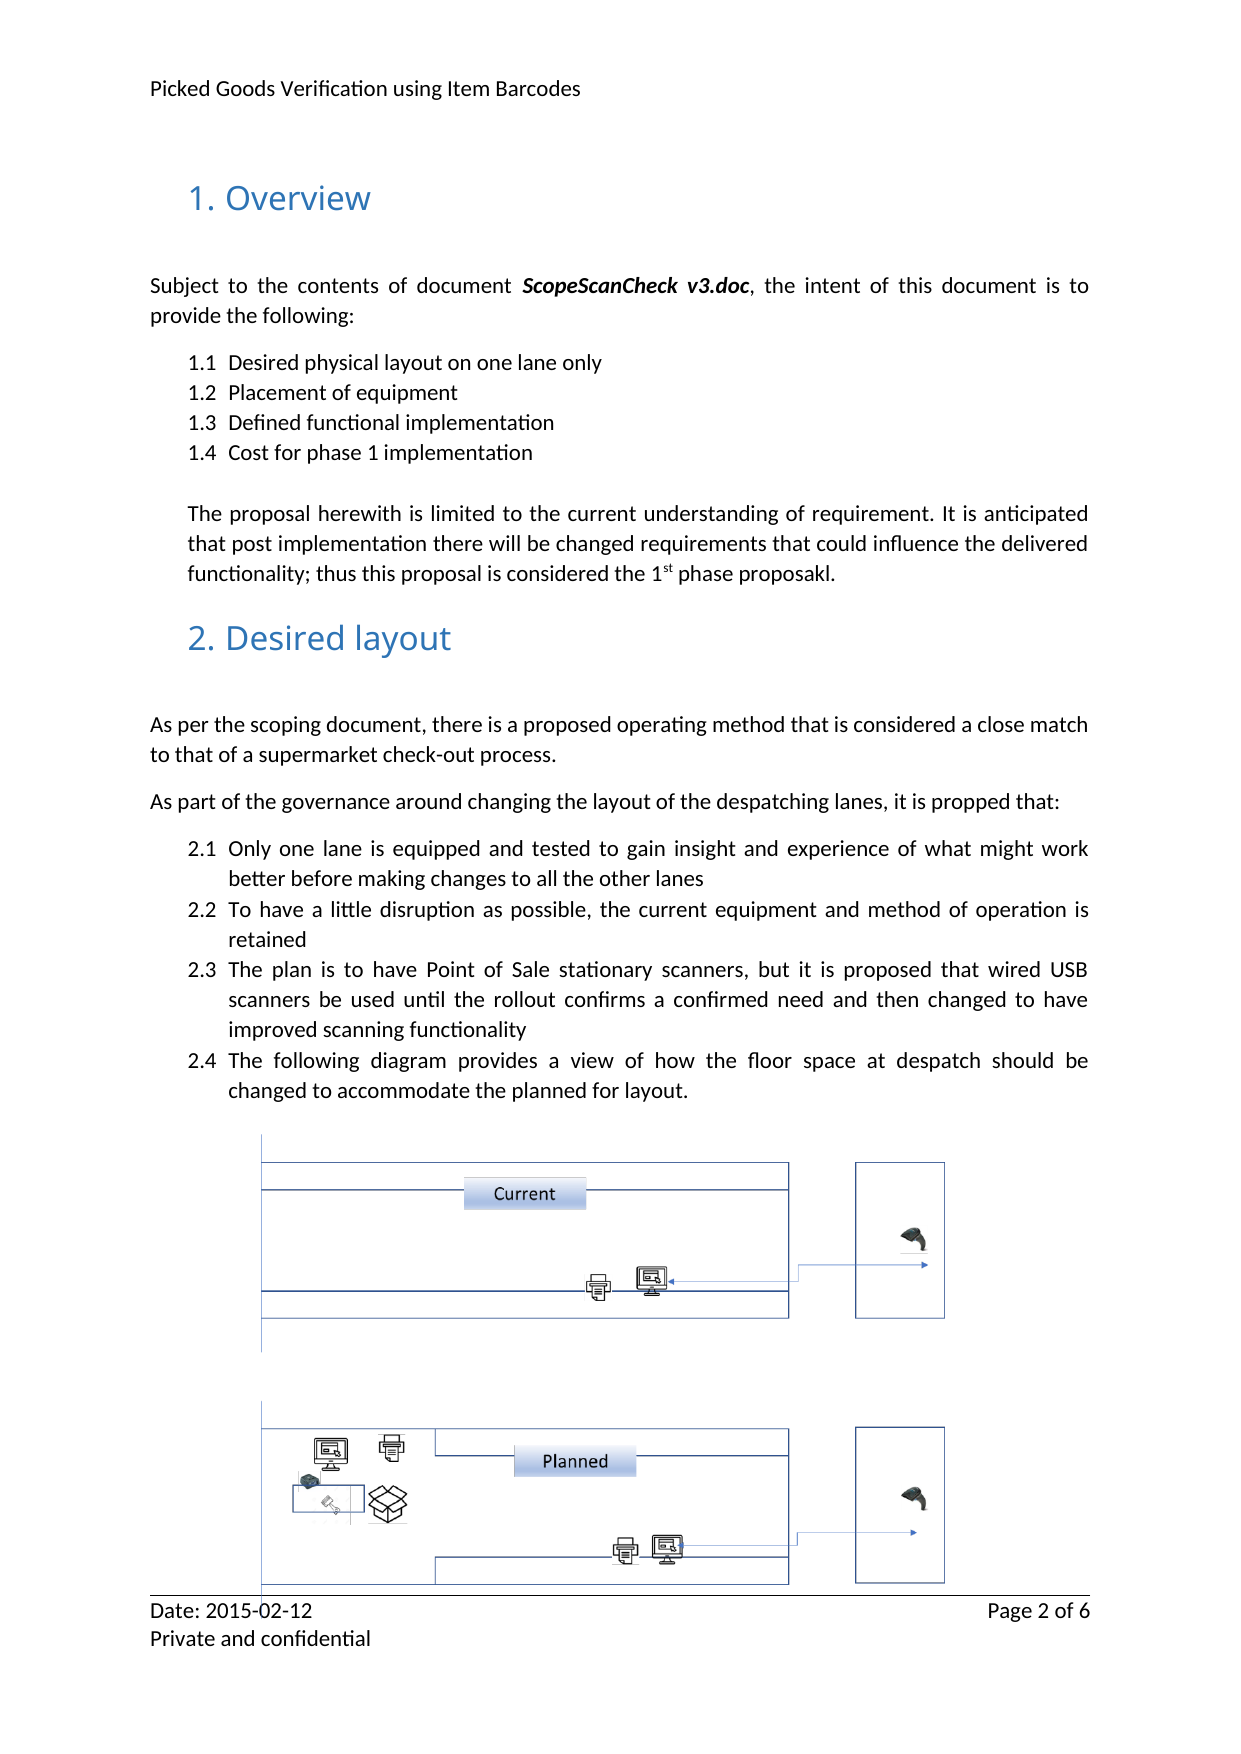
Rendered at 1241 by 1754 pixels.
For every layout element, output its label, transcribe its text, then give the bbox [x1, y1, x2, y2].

subtitle Overview [187, 175, 1090, 220]
text As per the scoping document, there is a proposed operating method that is considered a close match to that of a supermarket check-out process. [150, 710, 1090, 769]
list Desired physical layout on one lane only [187, 348, 1090, 376]
list To have a little disruption as possible, the current equipment and method of operation is retained [187, 895, 1090, 953]
subtitle Desired layout [187, 614, 1090, 660]
list Cost for phase 1 implementation [187, 438, 1090, 467]
list Only one lane is equipped and tested to gain insight and experience of what might work better before making changes to all the other lanes [187, 834, 1090, 893]
list Placement of equipment [187, 378, 1090, 406]
list Defined functional implementation [187, 408, 1090, 436]
text As part of the governance around changing the layout of the despatching lanes, it is propped that: [150, 787, 1090, 816]
text Subject to the contents of document ScopeScanCheck v3.doc, the intent of this document is to provide the following: [150, 271, 1090, 329]
list The proposal herewith is limited to the current understanding of requirement. It is anticipated that post implementation there will be changed requirements that could influence the delivered functionality; thus this proposal is considered the 1st phase proposakl. [187, 499, 1090, 587]
list The following diagram provides a view of how the floor space at despatch should be changed to accommodate the planned for layout. [187, 1046, 1090, 1104]
picture [261, 1134, 945, 1619]
list The plan is to have Point of Sale stationary scanners, but it is proposed that wired USB scanners be used until the rollout confirms a confirmed need and then changed to have improved scanning functionality [187, 955, 1090, 1044]
